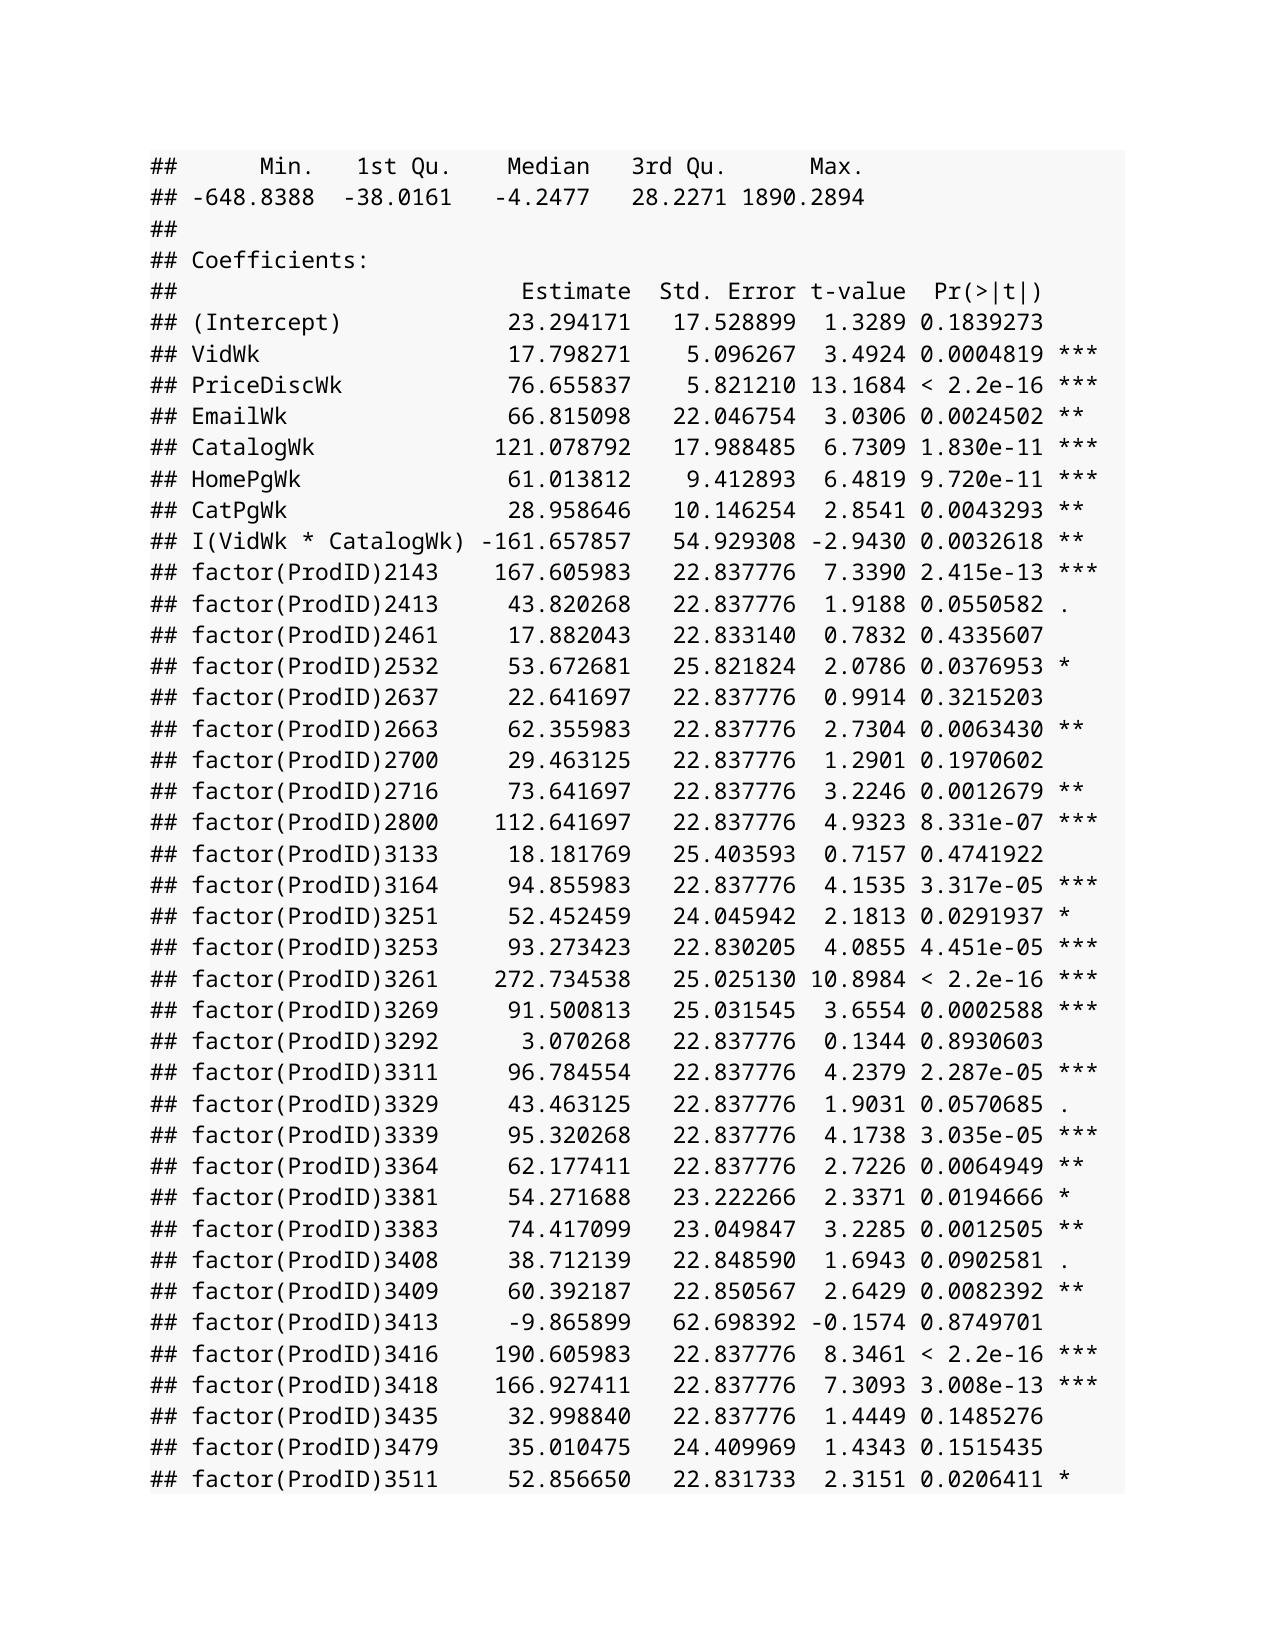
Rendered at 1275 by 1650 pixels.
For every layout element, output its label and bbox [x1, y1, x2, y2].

text [150, 150, 1125, 1494]
